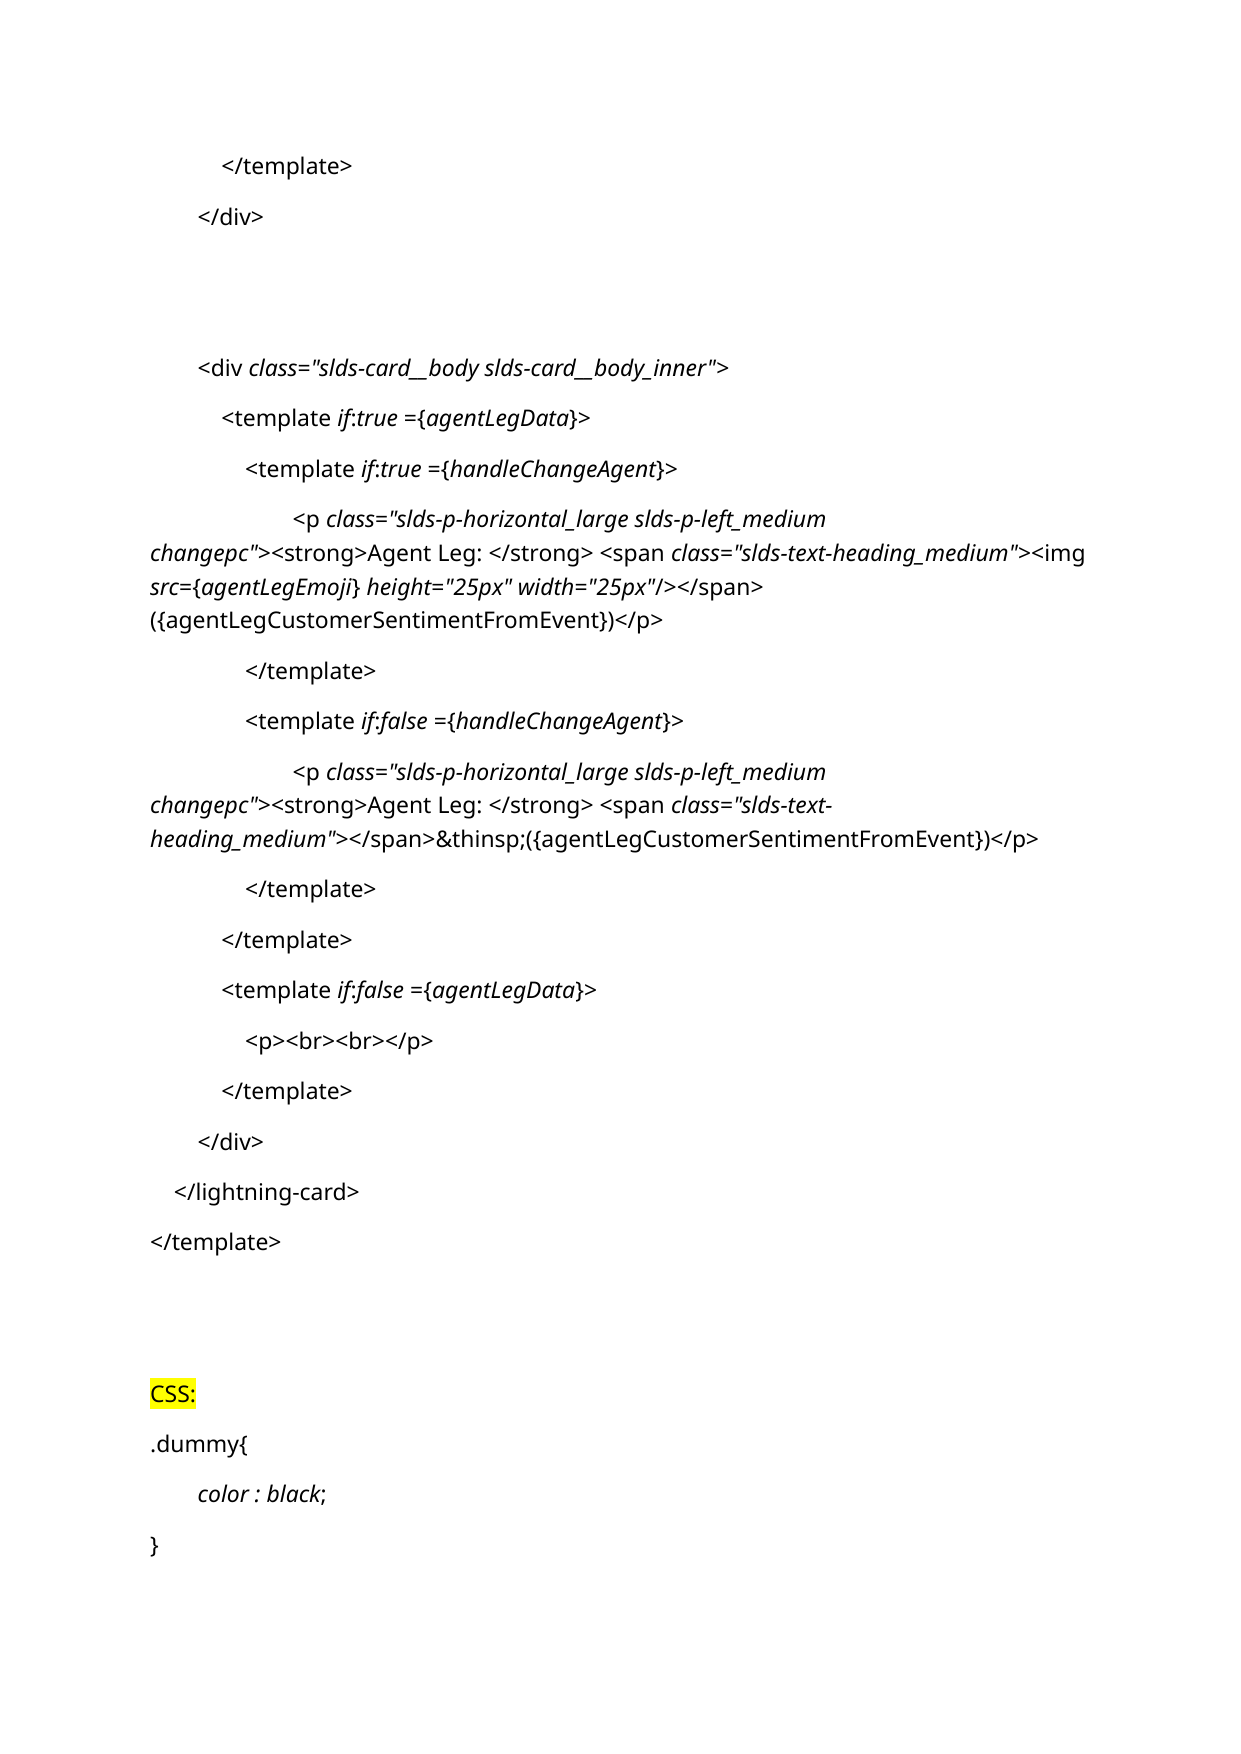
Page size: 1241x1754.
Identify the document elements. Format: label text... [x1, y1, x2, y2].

text <template if:false ={handleChangeAgent}> [150, 705, 1090, 736]
text </template> [150, 924, 1090, 955]
text </div> [150, 1125, 1090, 1157]
text CSS: [150, 1377, 1090, 1409]
text </template> [150, 873, 1090, 904]
text <div class="slds-card__body slds-card__body_inner"> [150, 352, 1090, 383]
text </template> [150, 150, 1090, 181]
text color : black; [150, 1478, 1090, 1509]
text </template> [150, 1075, 1090, 1106]
text } [150, 1529, 1090, 1560]
text </template> [150, 1226, 1090, 1257]
text <template if:true ={handleChangeAgent}> [150, 452, 1090, 484]
text <p class="slds-p-horizontal_large slds-p-left_medium changepc"><strong>Agent Leg: </strong> <span class="slds-text-heading_medium"></span>&thinsp;({agentLegCustomerSentimentFromEvent})</p> [150, 755, 1090, 854]
text </div> [150, 200, 1090, 232]
text <template if:false ={agentLegData}> [150, 974, 1090, 1005]
text </lightning-card> [150, 1176, 1090, 1207]
text </template> [150, 654, 1090, 686]
text .dummy{ [150, 1428, 1090, 1459]
text <p><br><br></p> [150, 1024, 1090, 1056]
text <p class="slds-p-horizontal_large slds-p-left_medium changepc"><strong>Agent Leg: </strong> <span class="slds-text-heading_medium"><img src={agentLegEmoji} height="25px" width="25px"/></span> ({agentLegCustomerSentimentFromEvent})</p> [150, 503, 1090, 635]
text <template if:true ={agentLegData}> [150, 402, 1090, 433]
